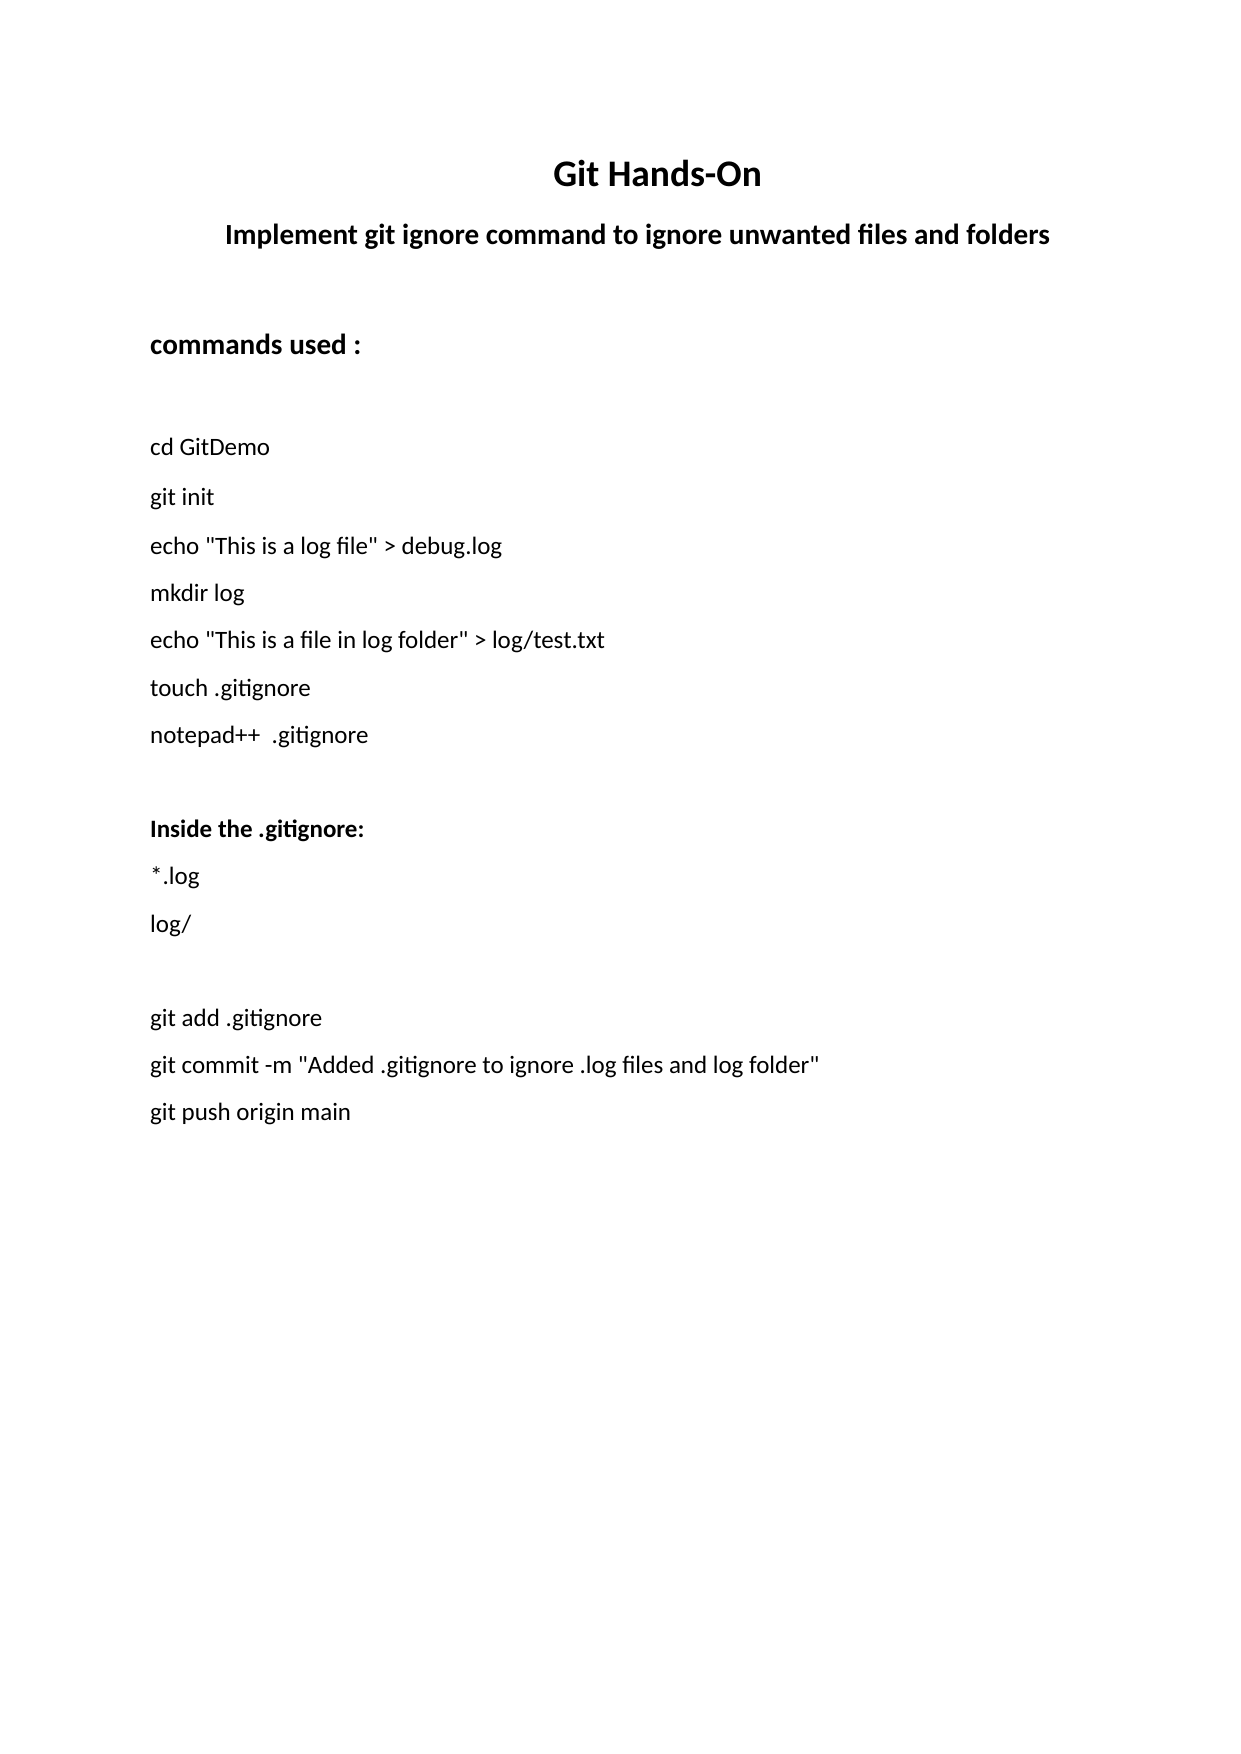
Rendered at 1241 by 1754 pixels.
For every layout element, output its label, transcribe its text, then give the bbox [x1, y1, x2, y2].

text git add .gitignore [150, 1002, 1090, 1033]
text touch .gitignore [150, 672, 1090, 702]
text Implement git ignore command to ignore unwanted files and folders [225, 216, 1090, 252]
text *.log [150, 861, 1090, 891]
text echo "This is a log file" > debug.log [150, 530, 1090, 561]
text git push origin main [150, 1096, 1090, 1127]
text commands used : [150, 326, 1090, 362]
text notepad++ .gitignore [150, 719, 1090, 749]
text git commit -m "Added .gitignore to ignore .log files and log folder" [150, 1049, 1090, 1080]
text mkdir log [150, 577, 1090, 608]
text cd GitDemo [150, 431, 1090, 462]
text log/ [150, 908, 1090, 938]
text Git Hands-On [225, 150, 1090, 196]
text Inside the .gitignore: [150, 813, 1090, 844]
text echo "This is a file in log folder" > log/test.txt [150, 624, 1090, 655]
text git init [150, 481, 1090, 511]
